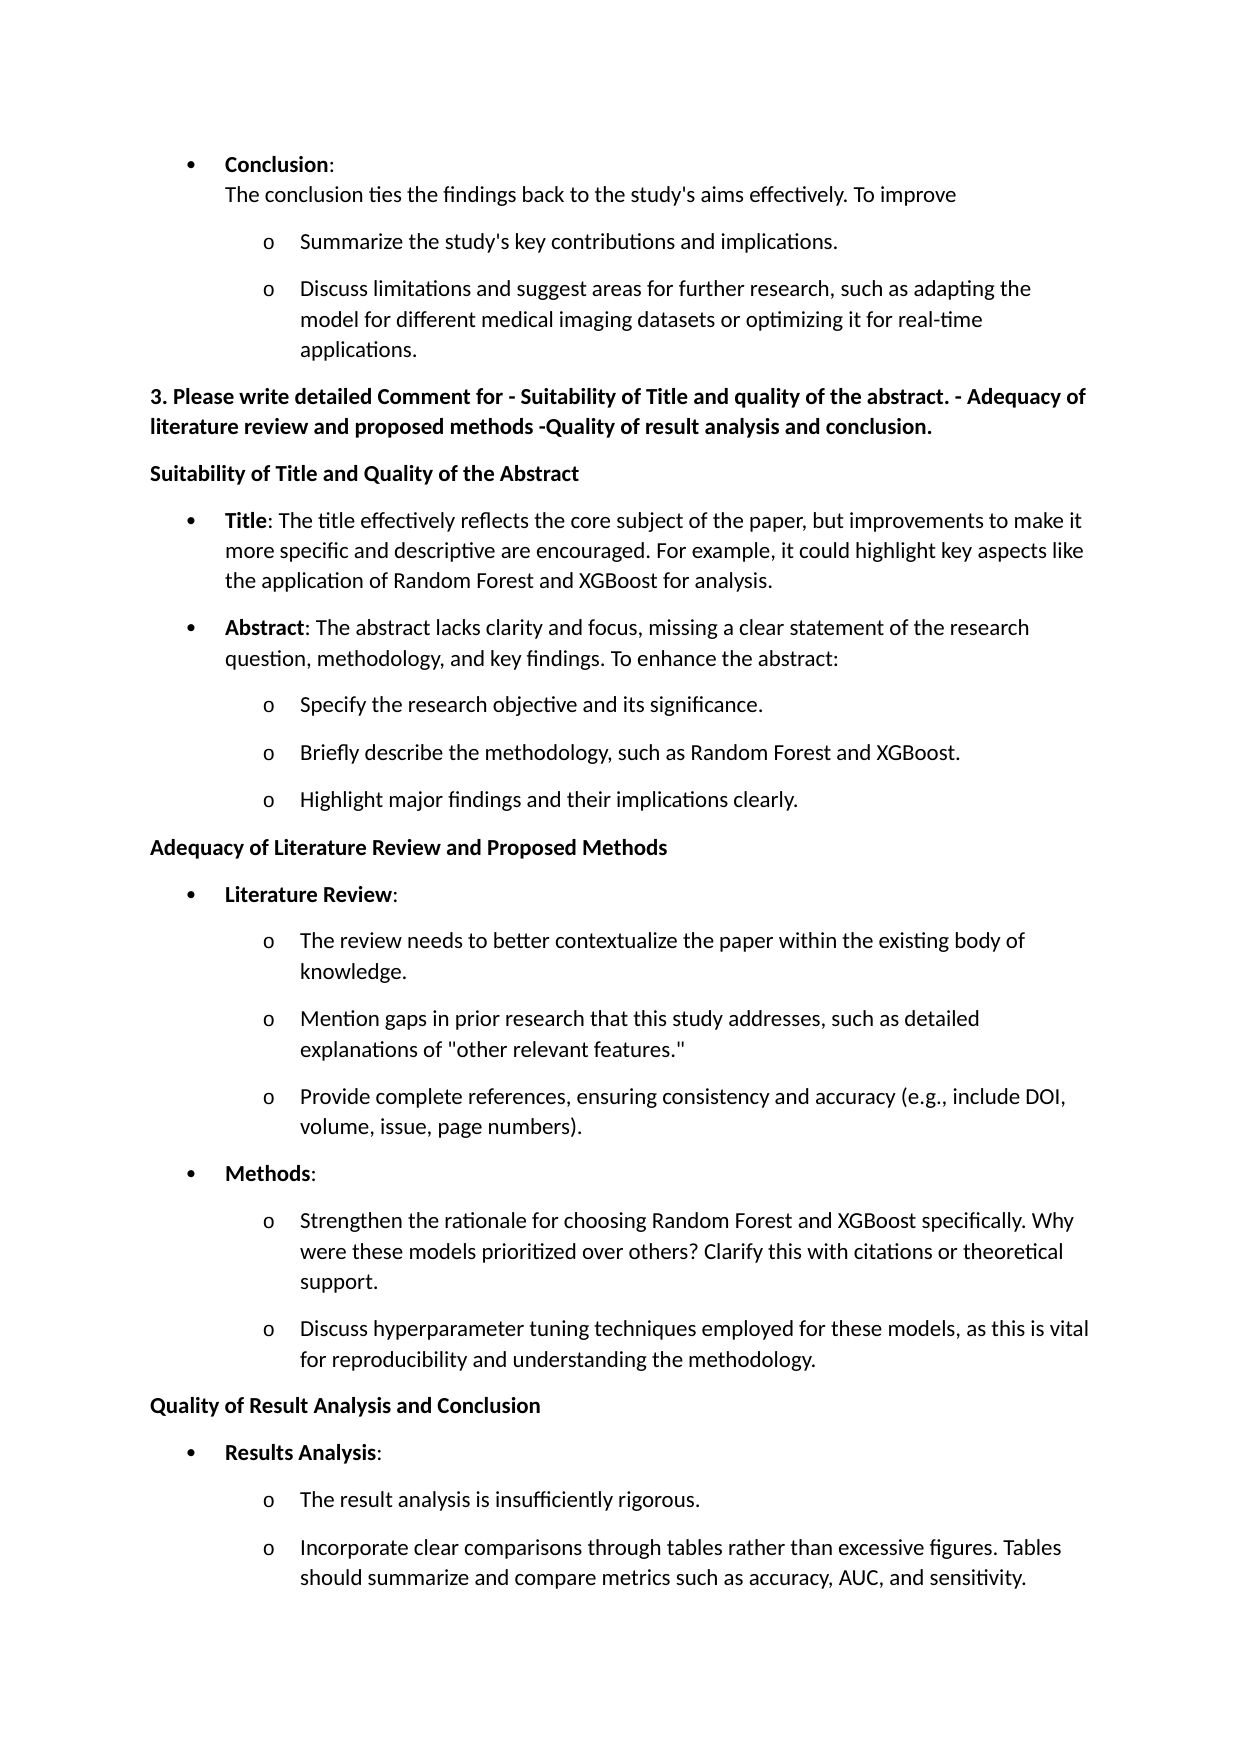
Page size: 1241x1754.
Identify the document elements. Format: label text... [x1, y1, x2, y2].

list Conclusion: The conclusion ties the findings back to the study's aims effectively. To improve [187, 150, 1090, 208]
list Abstract: The abstract lacks clarity and focus, missing a clear statement of the research question, methodology, and key findings. To enhance the abstract: [187, 613, 1090, 672]
list Discuss limitations and suggest areas for further research, such as adapting the model for different medical imaging datasets or optimizing it for real-time applications. [262, 274, 1090, 363]
text Suitability of Title and Quality of the Abstract [150, 459, 1090, 487]
list Provide complete references, ensuring consistency and accuracy (e.g., include DOI, volume, issue, page numbers). [262, 1082, 1090, 1141]
list Discuss hyperparameter tuning techniques employed for these models, as this is vital for reproducibility and understanding the methodology. [262, 1314, 1090, 1373]
text 3. Please write detailed Comment for - Suitability of Title and quality of the abstract. - Adequacy of literature review and proposed methods -Quality of result analysis and conclusion. [150, 382, 1090, 441]
list Title: The title effectively reflects the core subject of the paper, but improvements to make it more specific and descriptive are encouraged. For example, it could highlight key aspects like the application of Random Forest and XGBoost for analysis. [187, 506, 1090, 595]
list The result analysis is insufficiently rigorous. [262, 1485, 1090, 1514]
list Summarize the study's key contributions and implications. [262, 227, 1090, 256]
list Specify the research objective and its significance. [262, 691, 1090, 719]
text Adequacy of Literature Review and Proposed Methods [150, 833, 1090, 861]
list Methods: [187, 1159, 1090, 1187]
list Mention gaps in prior research that this study addresses, such as detailed explanations of "other relevant features." [262, 1004, 1090, 1063]
text Quality of Result Analysis and Conclusion [150, 1392, 1090, 1420]
list Incorporate clear comparisons through tables rather than excessive figures. Tables should summarize and compare metrics such as accuracy, AUC, and sensitivity. [262, 1533, 1090, 1592]
list Results Analysis: [187, 1438, 1090, 1467]
list Highlight major findings and their implications clearly. [262, 785, 1090, 814]
list Briefly describe the methodology, such as Random Forest and XGBoost. [262, 738, 1090, 767]
list The review needs to better contextualize the paper within the existing body of knowledge. [262, 927, 1090, 985]
list Literature Review: [187, 880, 1090, 908]
list Strengthen the rationale for choosing Random Forest and XGBoost specifically. Why were these models prioritized over others? Clarify this with citations or theoretical support. [262, 1206, 1090, 1295]
